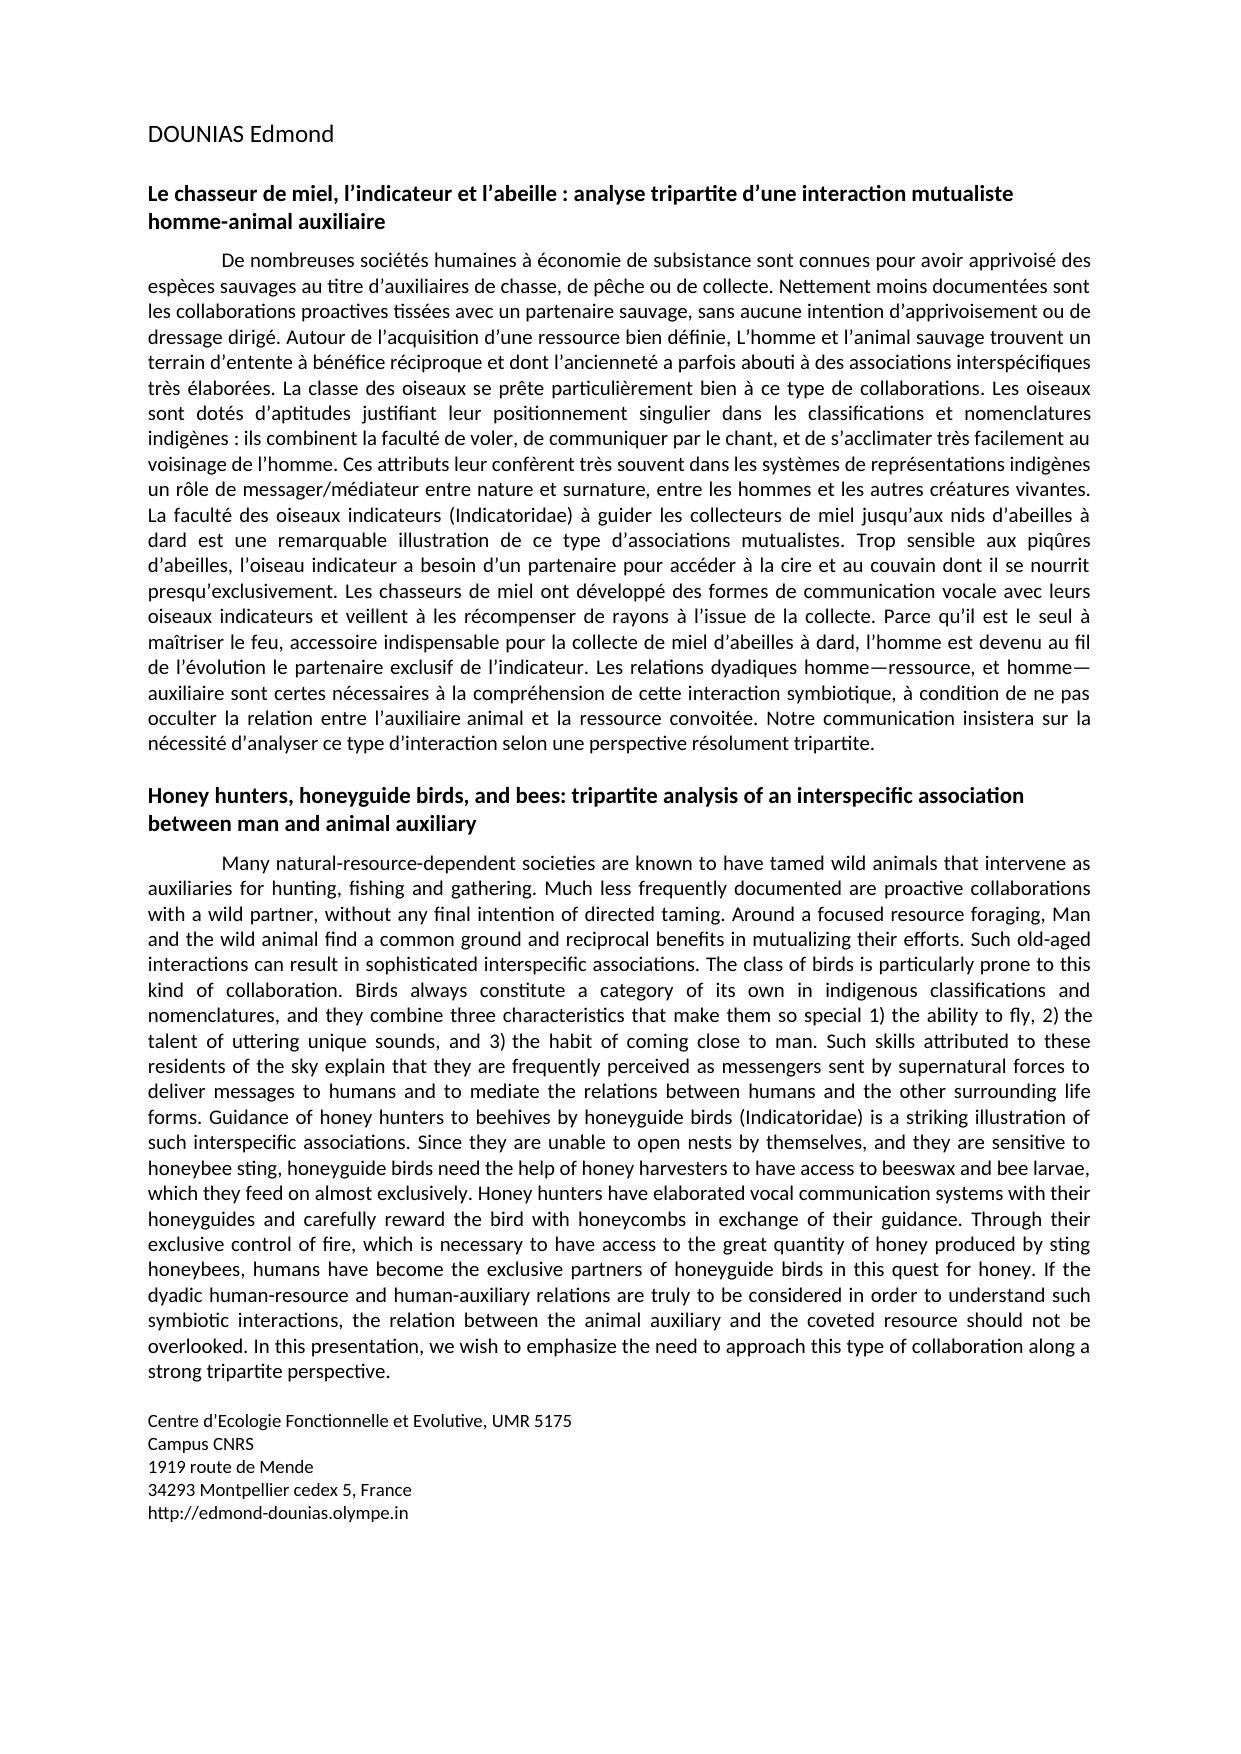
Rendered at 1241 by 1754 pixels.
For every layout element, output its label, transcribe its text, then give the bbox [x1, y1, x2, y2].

list Centre d’Ecologie Fonctionnelle et Evolutive, UMR 5175 [148, 1409, 1092, 1432]
text DOUNIAS Edmond [148, 118, 1092, 149]
list 1919 route de Mende [148, 1455, 1092, 1478]
list http://edmond-dounias.olympe.in [148, 1501, 1092, 1524]
list 34293 Montpellier cedex 5, France [148, 1478, 1092, 1501]
text De nombreuses sociétés humaines à économie de subsistance sont connues pour avoir apprivoisé des espèces sauvages au titre d’auxiliaires de chasse, de pêche ou de collecte. Nettement moins documentées sont les collaborations proactives tissées avec un partenaire sauvage, sans aucune intention d’apprivoisement ou de dressage dirigé. Autour de l’acquisition d’une ressource bien définie, L’homme et l’animal sauvage trouvent un terrain d’entente à bénéfice réciproque et dont l’ancienneté a parfois abouti à des associations interspécifiques très élaborées. La classe des oiseaux se prête particulièrement bien à ce type de collaborations. Les oiseaux sont dotés d’aptitudes justifiant leur positionnement singulier dans les classifications et nomenclatures indigènes : ils combinent la faculté de voler, de communiquer par le chant, et de s’acclimater très facilement au voisinage de l’homme. Ces attributs leur confèrent très souvent dans les systèmes de représentations indigènes un rôle de messager/médiateur entre nature et surnature, entre les hommes et les autres créatures vivantes. La faculté des oiseaux indicateurs (Indicatoridae) à guider les collecteurs de miel jusqu’aux nids d’abeilles à dard est une remarquable illustration de ce type d’associations mutualistes. Trop sensible aux piqûres d’abeilles, l’oiseau indicateur a besoin d’un partenaire pour accéder à la cire et au couvain dont il se nourrit presqu’exclusivement. Les chasseurs de miel ont développé des formes de communication vocale avec leurs oiseaux indicateurs et veillent à les récompenser de rayons à l’issue de la collecte. Parce qu’il est le seul à maîtriser le feu, accessoire indispensable pour la collecte de miel d’abeilles à dard, l’homme est devenu au fil de l’évolution le partenaire exclusif de l’indicateur. Les relations dyadiques homme—ressource, et homme—auxiliaire sont certes nécessaires à la compréhension de cette interaction symbiotique, à condition de ne pas occulter la relation entre l’auxiliaire animal et la ressource convoitée. Notre communication insistera sur la nécessité d’analyser ce type d’interaction selon une perspective résolument tripartite. [148, 248, 1092, 756]
text Honey hunters, honeyguide birds, and bees: tripartite analysis of an interspecific association between man and animal auxiliary [148, 781, 1092, 837]
text Many natural-resource-dependent societies are known to have tamed wild animals that intervene as auxiliaries for hunting, fishing and gathering. Much less frequently documented are proactive collaborations with a wild partner, without any final intention of directed taming. Around a focused resource foraging, Man and the wild animal find a common ground and reciprocal benefits in mutualizing their efforts. Such old-aged interactions can result in sophisticated interspecific associations. The class of birds is particularly prone to this kind of collaboration. Birds always constitute a category of its own in indigenous classifications and nomenclatures, and they combine three characteristics that make them so special 1) the ability to fly, 2) the talent of uttering unique sounds, and 3) the habit of coming close to man. Such skills attributed to these residents of the sky explain that they are frequently perceived as messengers sent by supernatural forces to deliver messages to humans and to mediate the relations between humans and the other surrounding life forms. Guidance of honey hunters to beehives by honeyguide birds (Indicatoridae) is a striking illustration of such interspecific associations. Since they are unable to open nests by themselves, and they are sensitive to honeybee sting, honeyguide birds need the help of honey harvesters to have access to beeswax and bee larvae, which they feed on almost exclusively. Honey hunters have elaborated vocal communication systems with their honeyguides and carefully reward the bird with honeycombs in exchange of their guidance. Through their exclusive control of fire, which is necessary to have access to the great quantity of honey produced by sting honeybees, humans have become the exclusive partners of honeyguide birds in this quest for honey. If the dyadic human-resource and human-auxiliary relations are truly to be considered in order to understand such symbiotic interactions, the relation between the animal auxiliary and the coveted resource should not be overlooked. In this presentation, we wish to emphasize the need to approach this type of collaboration along a strong tripartite perspective. [148, 850, 1092, 1384]
text Le chasseur de miel, l’indicateur et l’abeille : analyse tripartite d’une interaction mutualiste homme-animal auxiliaire [148, 179, 1092, 235]
list Campus CNRS [148, 1432, 1092, 1455]
